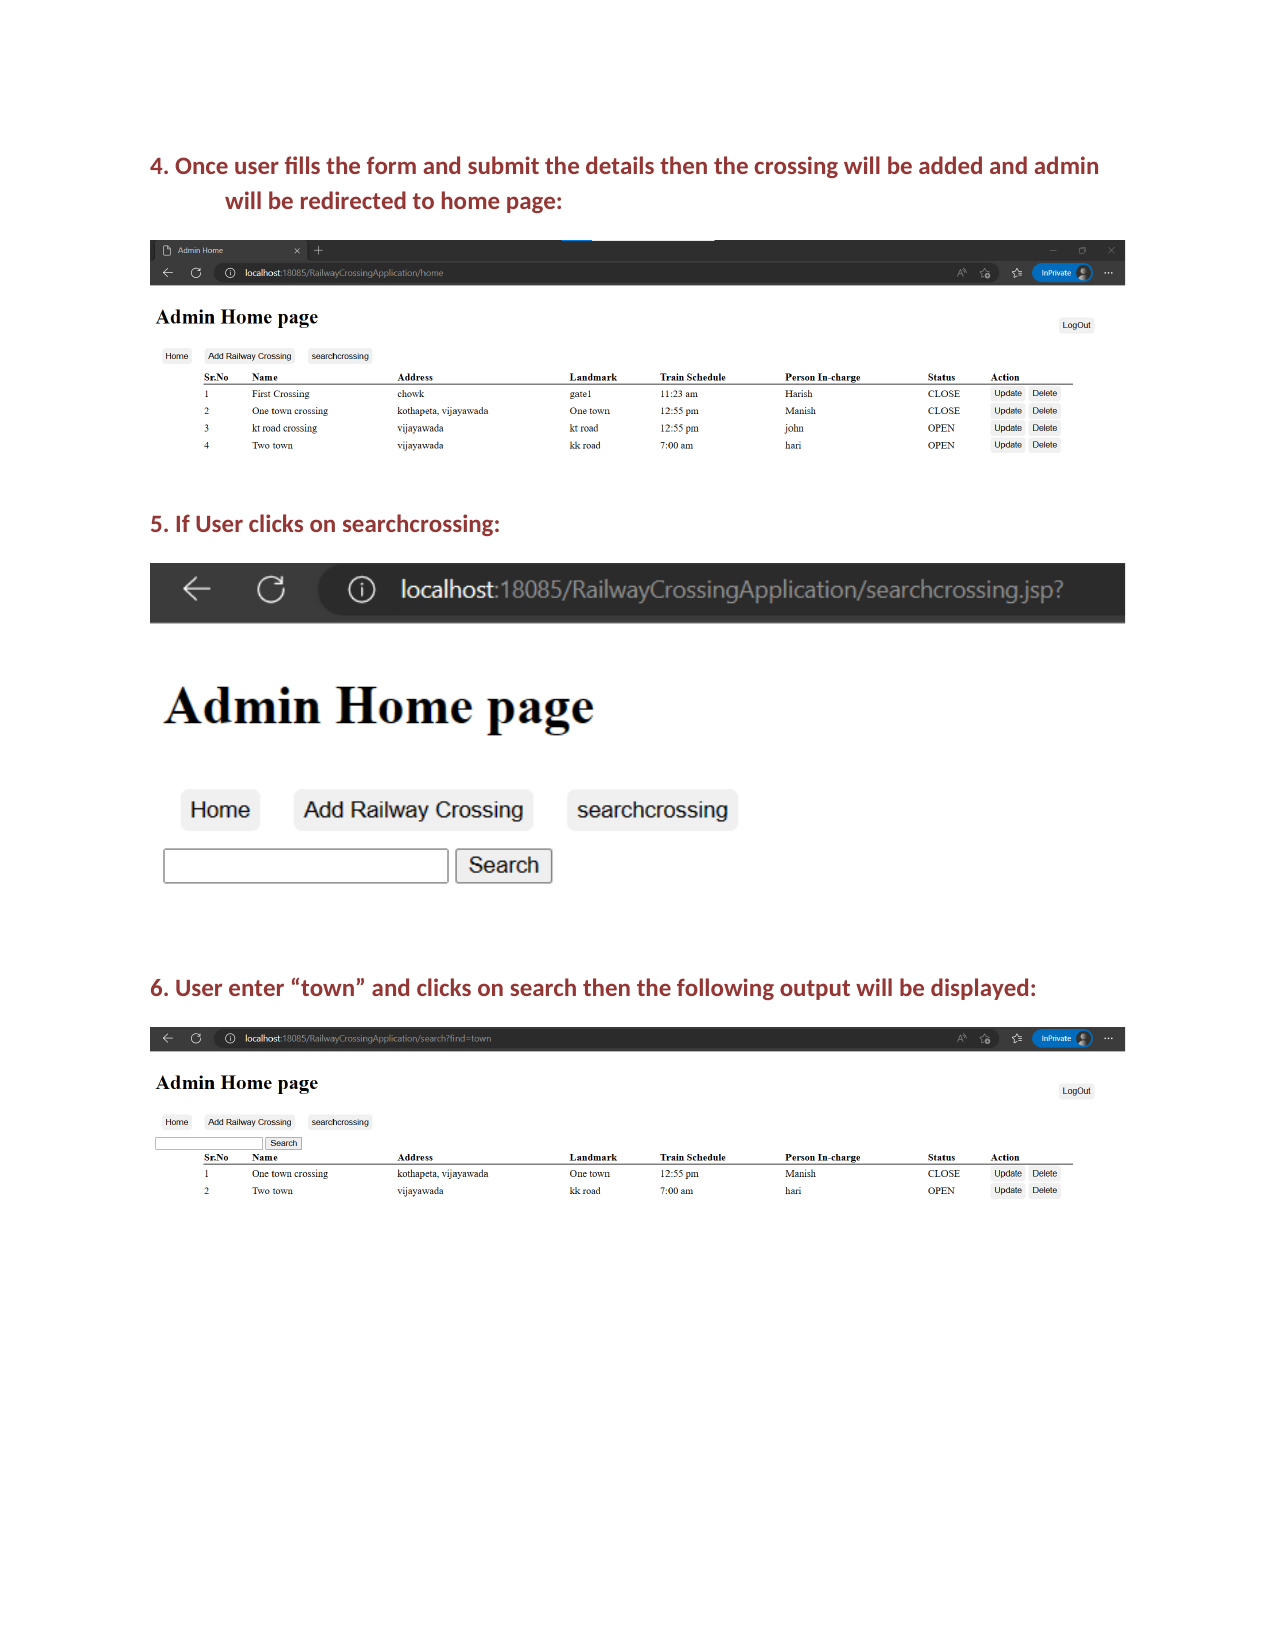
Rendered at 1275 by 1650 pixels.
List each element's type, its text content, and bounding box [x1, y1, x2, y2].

text 4. Once user fills the form and submit the details then the crossing will be added and admin will be redirected to home page: [150, 150, 1125, 216]
picture [150, 240, 1125, 483]
text 5. If User clicks on searchcrossing: [150, 508, 1125, 538]
text 6. User enter “town” and clicks on search then the following output will be displayed: [150, 972, 1125, 1003]
picture [150, 563, 1125, 947]
picture [150, 1027, 1125, 1217]
